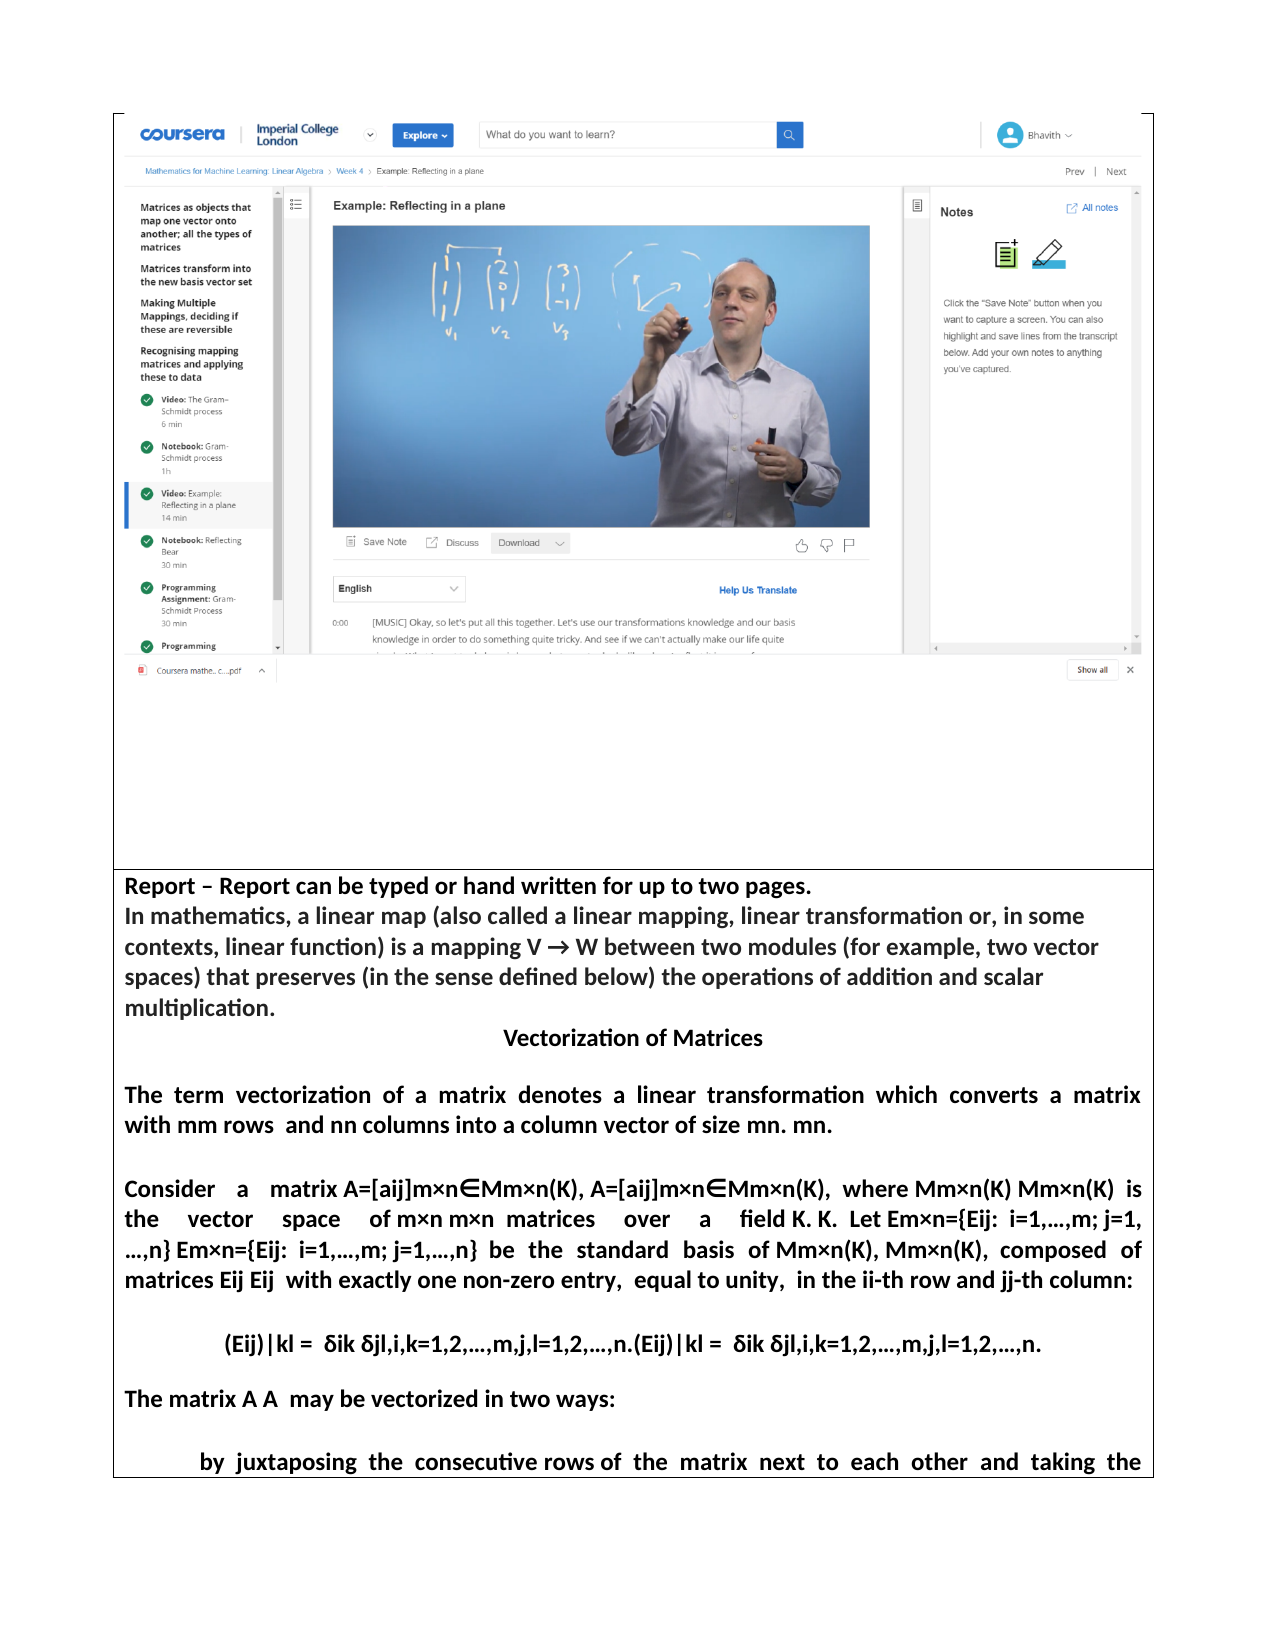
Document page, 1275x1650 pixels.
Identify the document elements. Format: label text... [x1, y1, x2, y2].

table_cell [114, 870, 1153, 1477]
picture [124, 113, 1142, 686]
table_cell Image of session [114, 114, 1153, 869]
